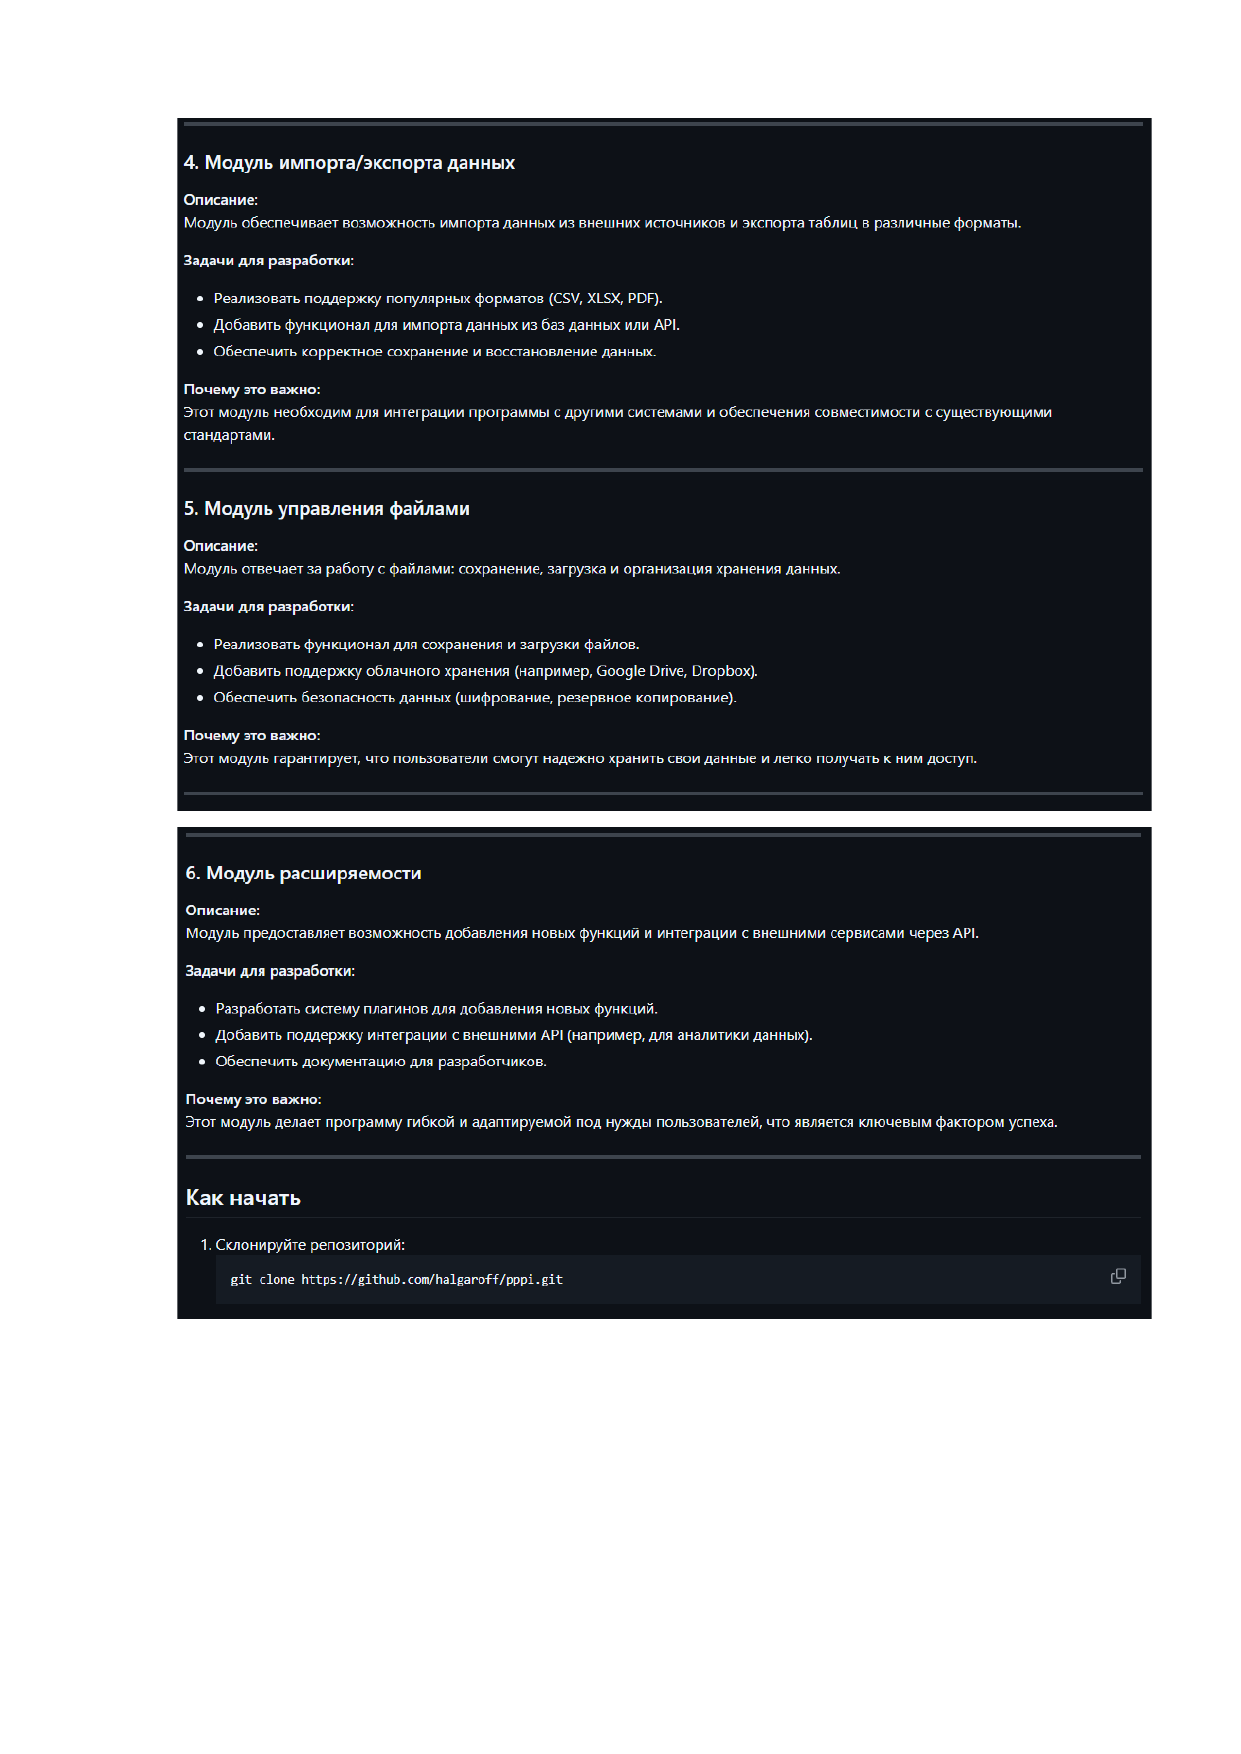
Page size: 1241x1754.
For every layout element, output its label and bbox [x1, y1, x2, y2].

picture [177, 827, 1152, 1319]
picture [177, 118, 1152, 811]
